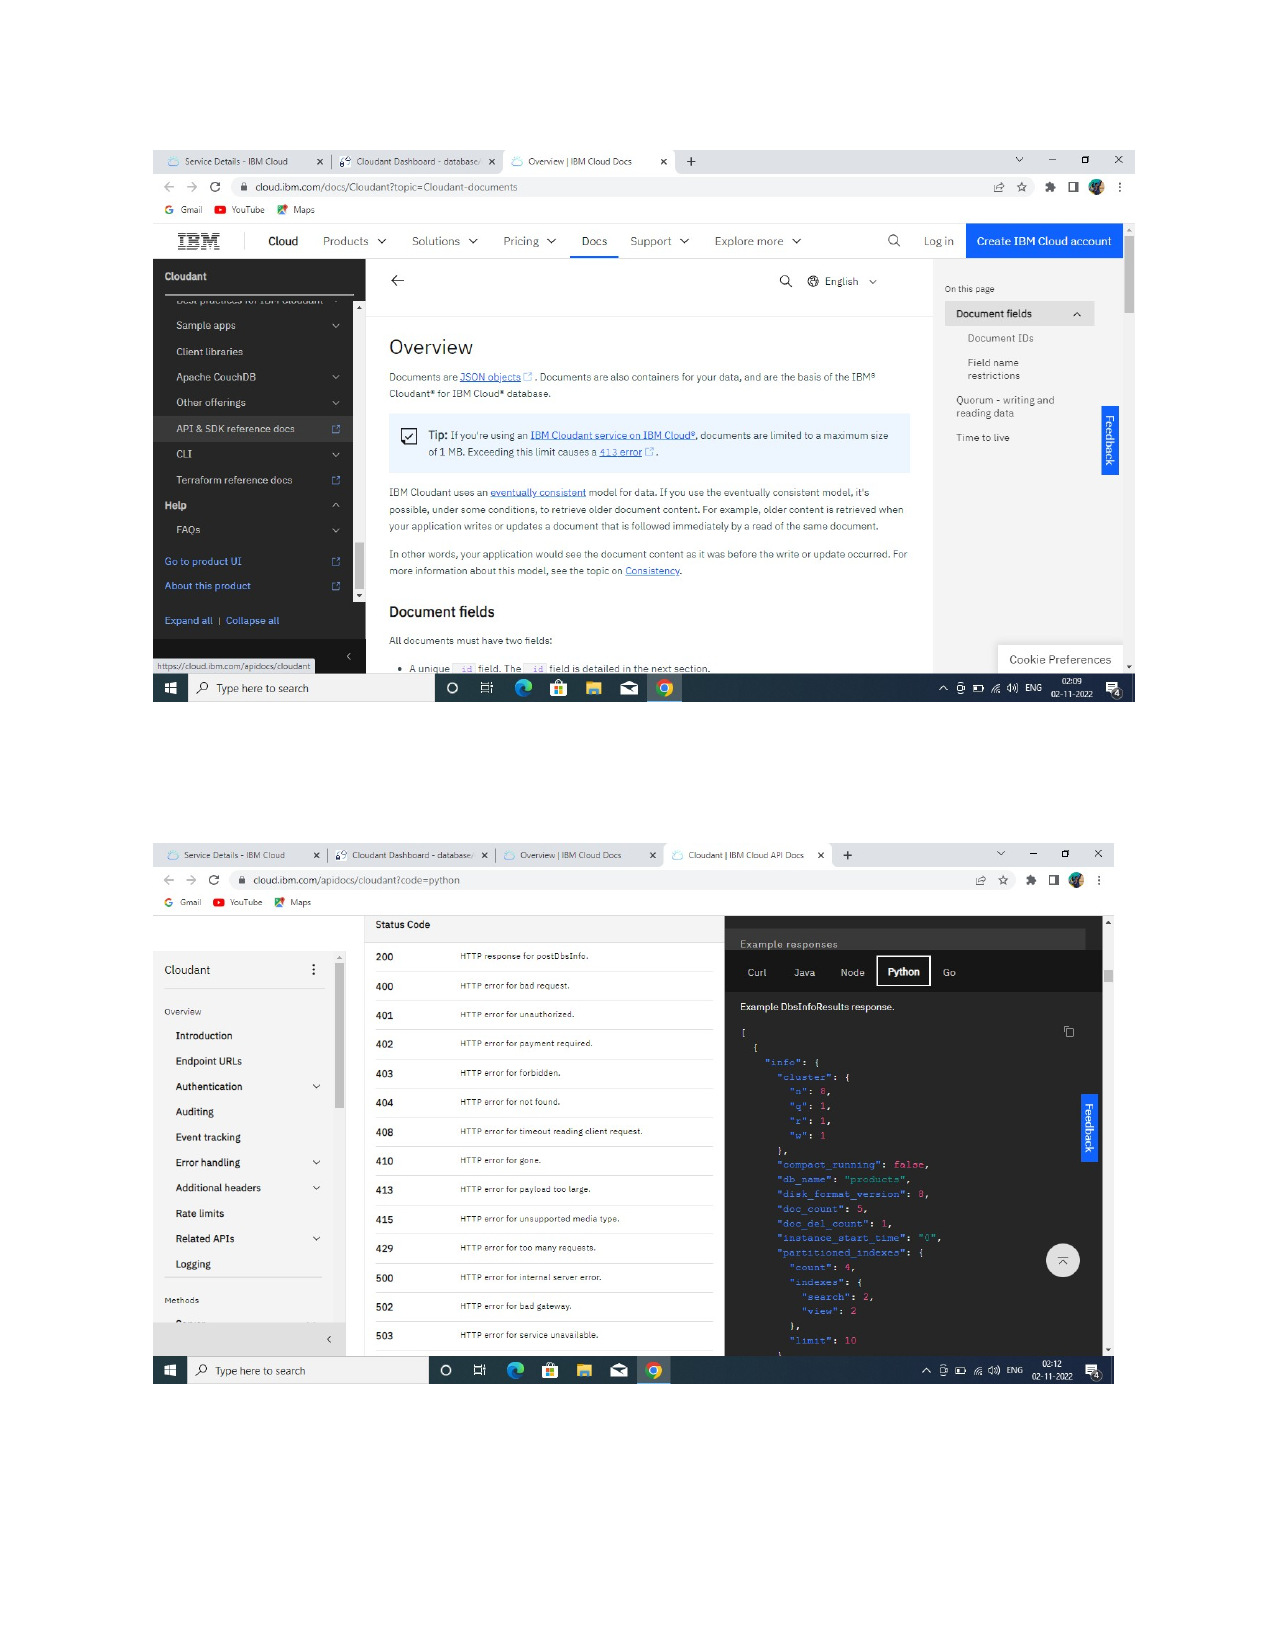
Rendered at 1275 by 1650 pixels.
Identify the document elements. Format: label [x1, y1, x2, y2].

picture [153, 843, 1114, 1384]
picture [153, 150, 1135, 702]
